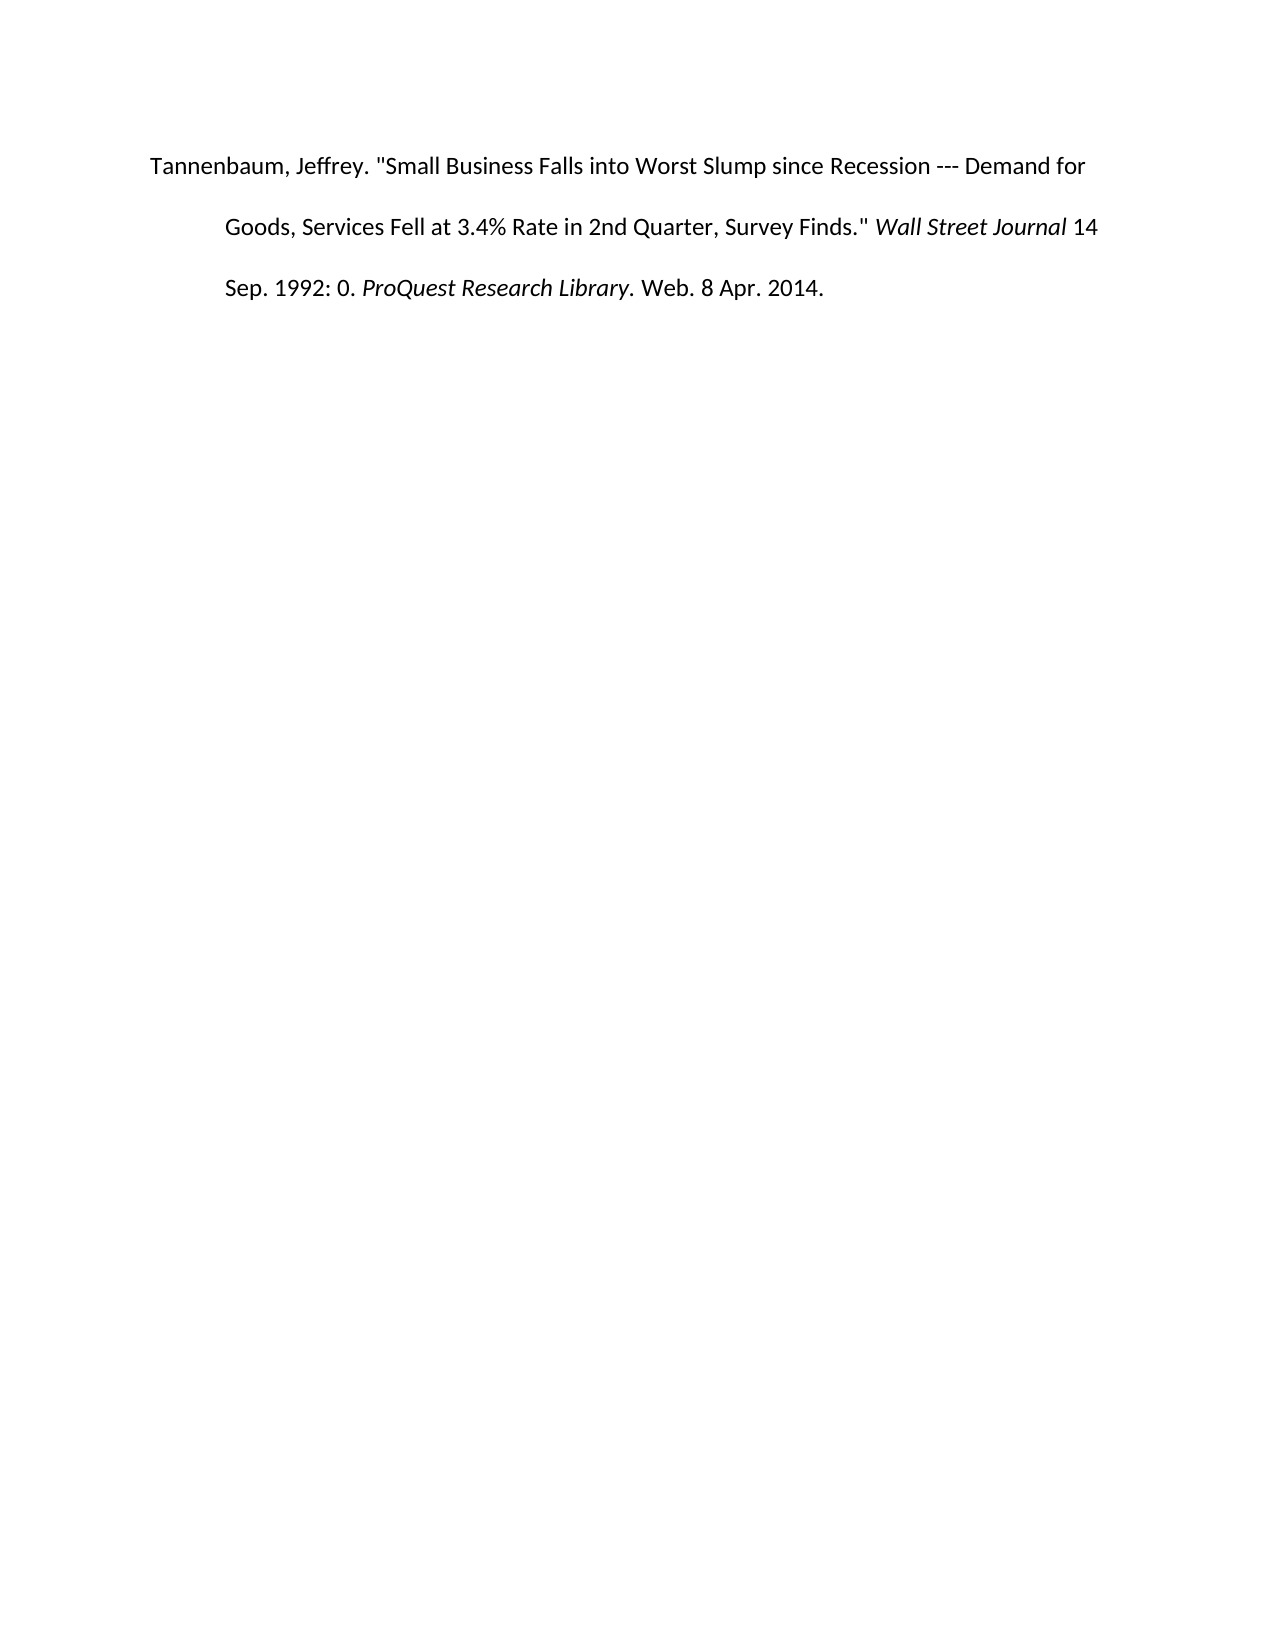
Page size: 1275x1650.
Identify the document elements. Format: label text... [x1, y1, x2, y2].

text Tannenbaum, Jeffrey. "Small Business Falls into Worst Slump since Recession --- Demand for Goods, Services Fell at 3.4% Rate in 2nd Quarter, Survey Finds." Wall Street Journal 14 Sep. 1992: 0. ProQuest Research Library. Web. 8 Apr. 2014. [150, 150, 1125, 303]
